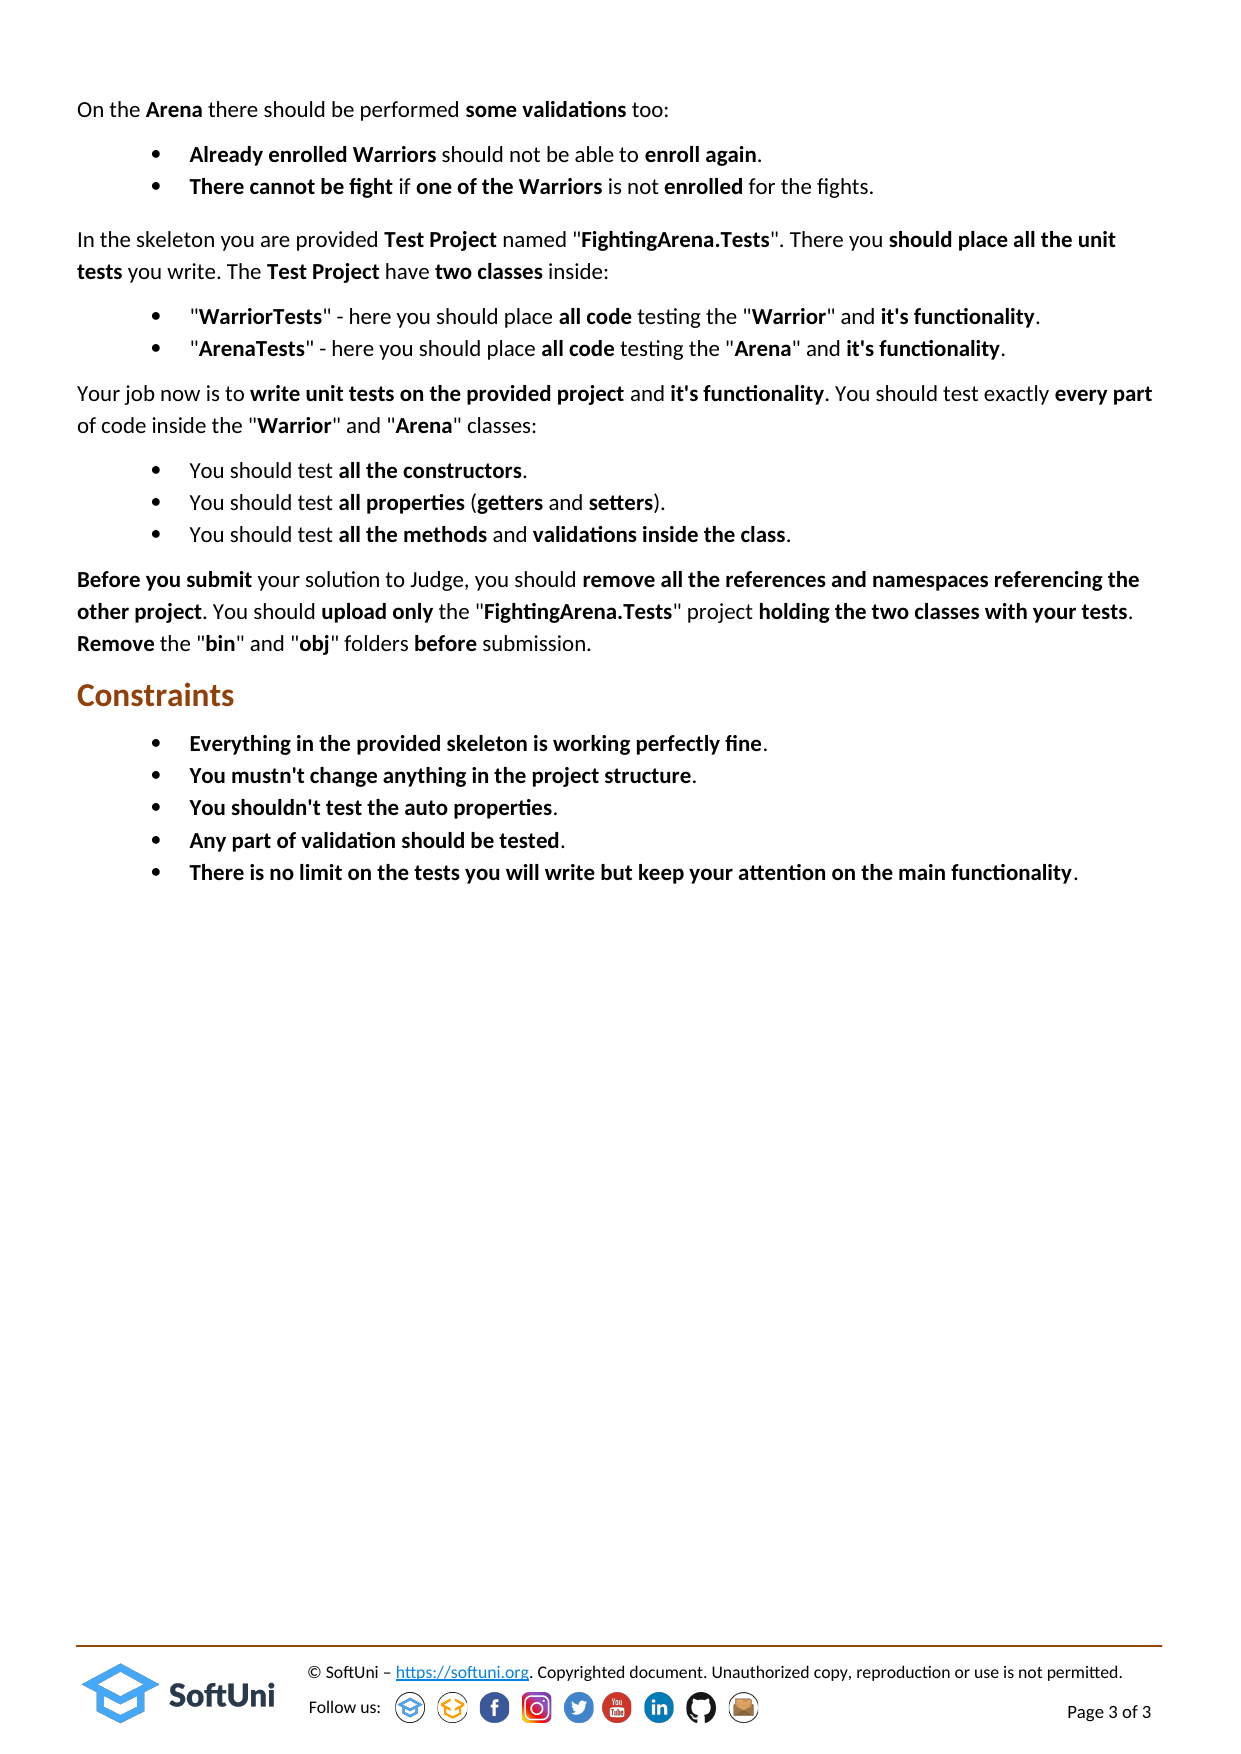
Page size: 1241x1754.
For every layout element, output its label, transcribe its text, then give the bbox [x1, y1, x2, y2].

picture [437, 1692, 468, 1723]
list You should test all properties (getters and setters). [152, 488, 1163, 516]
text On the Arena there should be performed some validations too: [77, 95, 1163, 123]
picture [564, 1692, 594, 1723]
picture [665, 1692, 674, 1701]
list Everything in the provided skeleton is working perfectly fine. [152, 729, 1163, 757]
list "WarriorTests" - here you should place all code testing the "Warrior" and it's functionality. [152, 302, 1163, 330]
picture [665, 1714, 674, 1723]
list You should test all the constructors. [152, 456, 1163, 484]
text Your job now is to write unit tests on the provided project and it's functionality. You should test exactly every part of code inside the "Warrior" and "Arena" classes: [77, 379, 1163, 439]
picture [479, 1692, 510, 1723]
picture [522, 1692, 552, 1723]
list You shouldn't test the auto properties. [152, 793, 1163, 822]
list You mustn't change anything in the project structure. [152, 761, 1163, 789]
picture [395, 1692, 425, 1723]
list "ArenaTests" - here you should place all code testing the "Arena" and it's functionality. [152, 334, 1163, 362]
picture [644, 1714, 653, 1723]
subtitle Constraints [77, 674, 1163, 715]
list Any part of validation should be tested. [152, 826, 1163, 854]
picture [686, 1692, 716, 1723]
text In the skeleton you are provided Test Project named "FightingArena.Tests". There you should place all the unit tests you write. The Test Project have two classes inside: [77, 225, 1163, 286]
picture [75, 1658, 281, 1729]
text Before you submit your solution to Judge, you should remove all the references and namespaces referencing the other project. You should upload only the "FightingArena.Tests" project holding the two classes with your tests. Remove the "bin" and "obj" folders before submission. [77, 565, 1163, 657]
list Already enrolled Warriors should not be able to enroll again. [152, 140, 1163, 168]
picture [728, 1692, 759, 1723]
picture [602, 1692, 632, 1723]
list There cannot be fight if one of the Warriors is not enrolled for the fights. [152, 172, 1163, 200]
picture [658, 1705, 667, 1714]
picture [644, 1692, 653, 1701]
list There is no limit on the tests you will write but keep your attention on the main functionality. [152, 858, 1163, 886]
list You should test all the methods and validations inside the class. [152, 520, 1163, 548]
